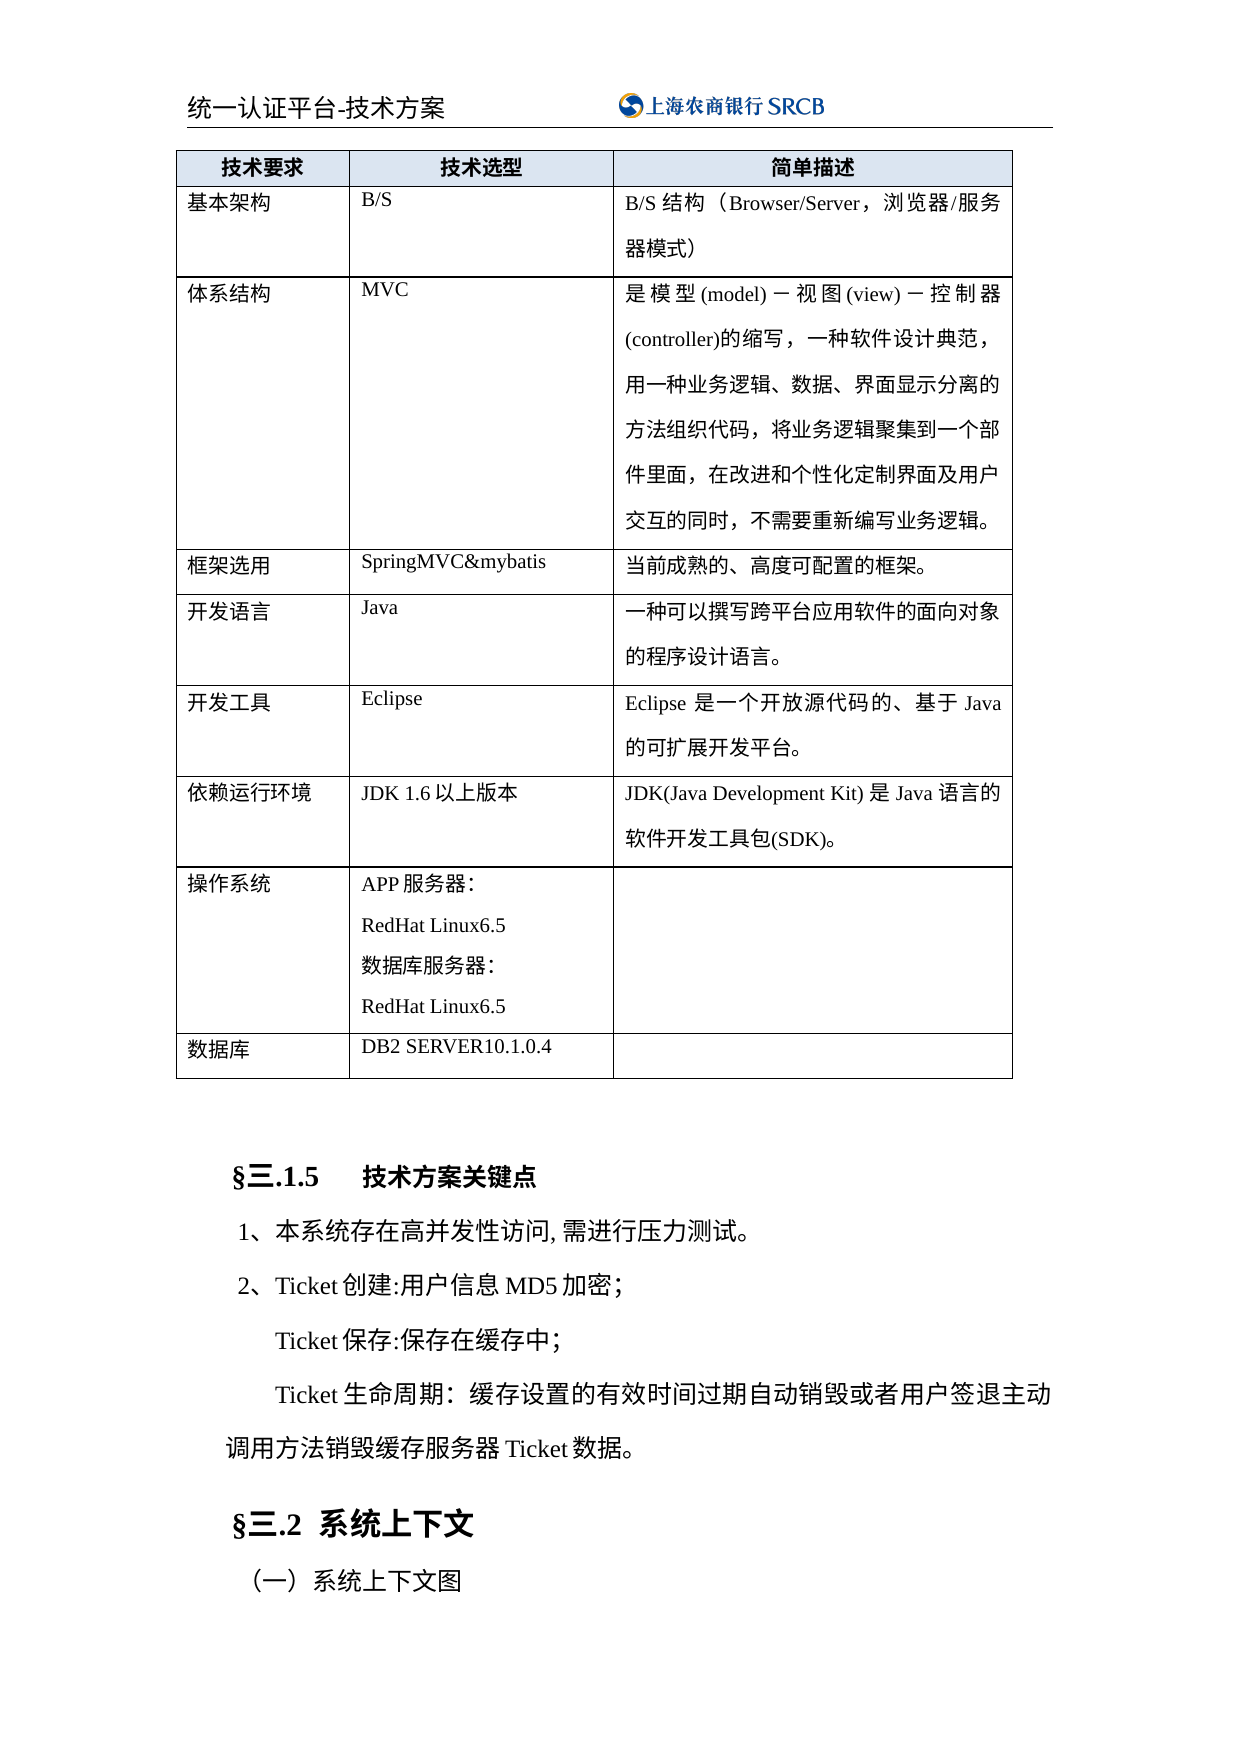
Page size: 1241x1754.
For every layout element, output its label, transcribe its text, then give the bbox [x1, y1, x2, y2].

table_cell 体系结构 [177, 278, 349, 548]
subtitle 系统上下文 [231, 1499, 1053, 1545]
table_cell JDK 1.6以上版本 [350, 777, 613, 866]
table_cell [614, 1034, 1012, 1078]
table_cell 基本架构 [177, 187, 349, 276]
subtitle 技术方案关键点 [231, 1153, 1053, 1195]
table_cell B/S [350, 187, 613, 276]
table_cell 开发工具 [177, 686, 349, 776]
table_cell 开发语言 [177, 595, 349, 685]
table_cell MVC [350, 278, 613, 548]
table_cell SpringMVC&mybatis [350, 550, 613, 594]
table_cell APP服务器： RedHat Linux6.5 数据库服务器： RedHat Linux6.5 [350, 868, 613, 1032]
table_cell Eclipse [350, 686, 613, 776]
table_cell Eclipse 是一个开放源代码的、基于Java的可扩展开发平台。 [614, 686, 1012, 776]
table_cell DB2 SERVER10.1.0.4 [350, 1034, 613, 1078]
text Ticket保存:保存在缓存中； [225, 1320, 1053, 1356]
table_cell 操作系统 [177, 868, 349, 1032]
text Ticket生命周期：缓存设置的有效时间过期自动销毁或者用户签退主动调用方法销毁缓存服务器Ticket数据。 [225, 1374, 1053, 1465]
table_cell JDK(Java Development Kit) 是 Java 语言的软件开发工具包(SDK)。 [614, 777, 1012, 866]
table_header 技术要求 [177, 151, 349, 186]
text （一）系统上下文图 [187, 1561, 1053, 1597]
table_cell 一种可以撰写跨平台应用软件的面向对象的程序设计语言。 [614, 595, 1012, 685]
table_cell Java [350, 595, 613, 685]
table_cell B/S结构（Browser/Server，浏览器/服务器模式） [614, 187, 1012, 276]
table_header 技术选型 [350, 151, 613, 186]
table_cell 是模型(model)－视图(view)－控制器(controller)的缩写，一种软件设计典范，用一种业务逻辑、数据、界面显示分离的方法组织代码，将业务逻辑聚集到一个部件里面，在改进和个性化定制界面及用户交互的同时，不需要重新编写业务逻辑。 [614, 278, 1012, 548]
table_cell [614, 868, 1012, 1032]
table_cell 依赖运行环境 [177, 777, 349, 866]
table_header 简单描述 [614, 151, 1012, 186]
text 2、Ticket创建:用户信息MD5加密； [187, 1266, 1053, 1302]
picture [619, 93, 824, 118]
table_cell 框架选用 [177, 550, 349, 594]
text 1、本系统存在高并发性访问, 需进行压力测试。 [187, 1211, 1053, 1248]
table_cell 当前成熟的、高度可配置的框架。 [614, 550, 1012, 594]
table_cell 数据库 [177, 1034, 349, 1078]
